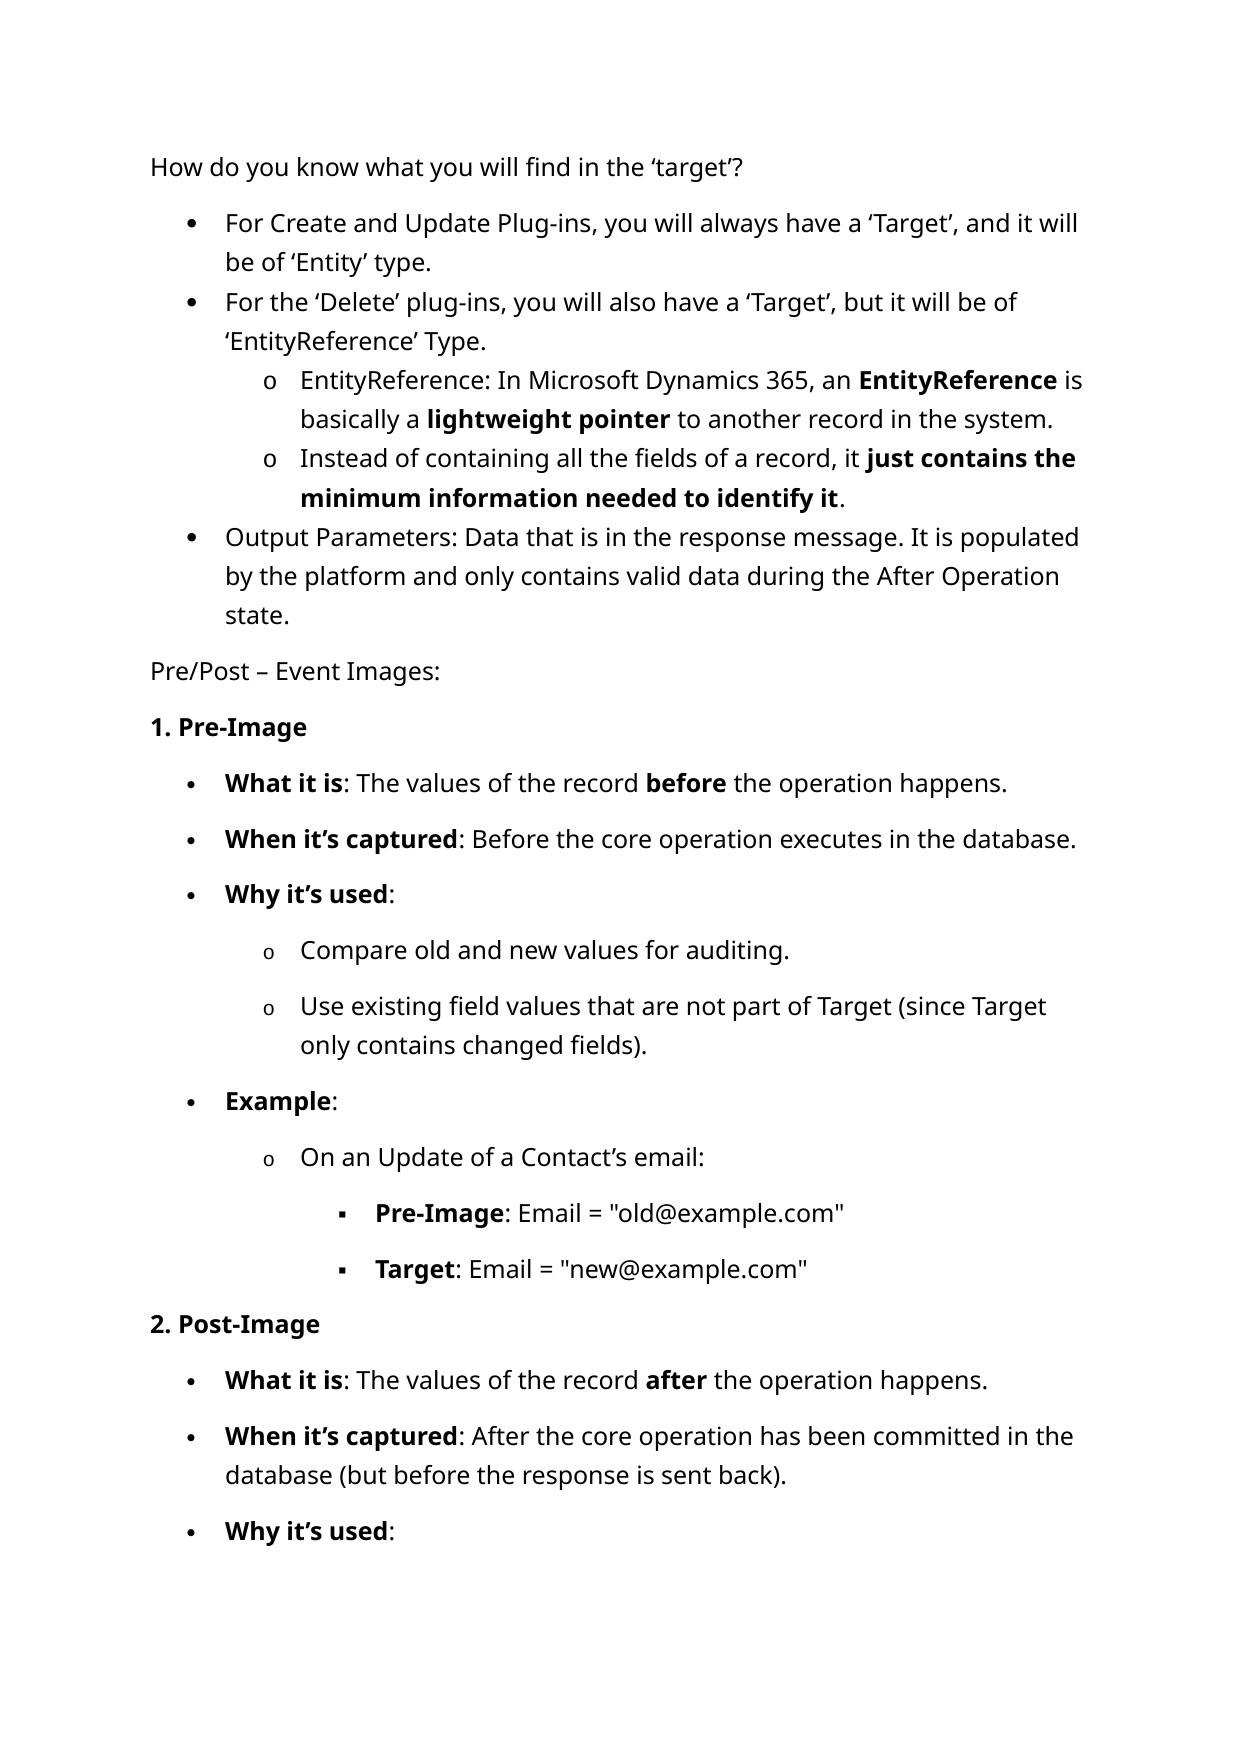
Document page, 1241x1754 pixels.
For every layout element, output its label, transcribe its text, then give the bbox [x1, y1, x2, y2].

list Instead of containing all the fields of a record, it just contains the minimum information needed to identify it. [262, 441, 1090, 514]
list Compare old and new values for auditing. [262, 933, 1090, 967]
list What it is: The values of the record after the operation happens. [187, 1363, 1090, 1397]
list Use existing field values that are not part of Target (since Target only contains changed fields). [262, 989, 1090, 1062]
list Output Parameters: Data that is in the response message. It is populated by the platform and only contains valid data during the After Operation state. [187, 519, 1090, 632]
list For Create and Update Plug-ins, you will always have a ‘Target’, and it will be of ‘Entity’ type. [187, 206, 1090, 279]
text 2. Post-Image [150, 1307, 1090, 1341]
text 1. Pre-Image [150, 709, 1090, 744]
list What it is: The values of the record before the operation happens. [187, 765, 1090, 799]
list Target: Email = "new@example.com" [337, 1251, 1090, 1285]
list EntityReference: In Microsoft Dynamics 365, an EntityReference is basically a lightweight pointer to another record in the system. [262, 362, 1090, 436]
list When it’s captured: Before the core operation executes in the database. [187, 821, 1090, 855]
list When it’s captured: After the core operation has been committed in the database (but before the response is sent back). [187, 1419, 1090, 1492]
list Example: [187, 1084, 1090, 1118]
list Why it’s used: [187, 877, 1090, 911]
list On an Update of a Contact’s email: [262, 1139, 1090, 1174]
list Why it’s used: [187, 1514, 1090, 1548]
text How do you know what you will find in the ‘target’? [150, 150, 1090, 184]
list Pre-Image: Email = "old@example.com" [337, 1195, 1090, 1229]
text Pre/Post – Event Images: [150, 654, 1090, 688]
list For the ‘Delete’ plug-ins, you will also have a ‘Target’, but it will be of ‘EntityReference’ Type. [187, 284, 1090, 357]
